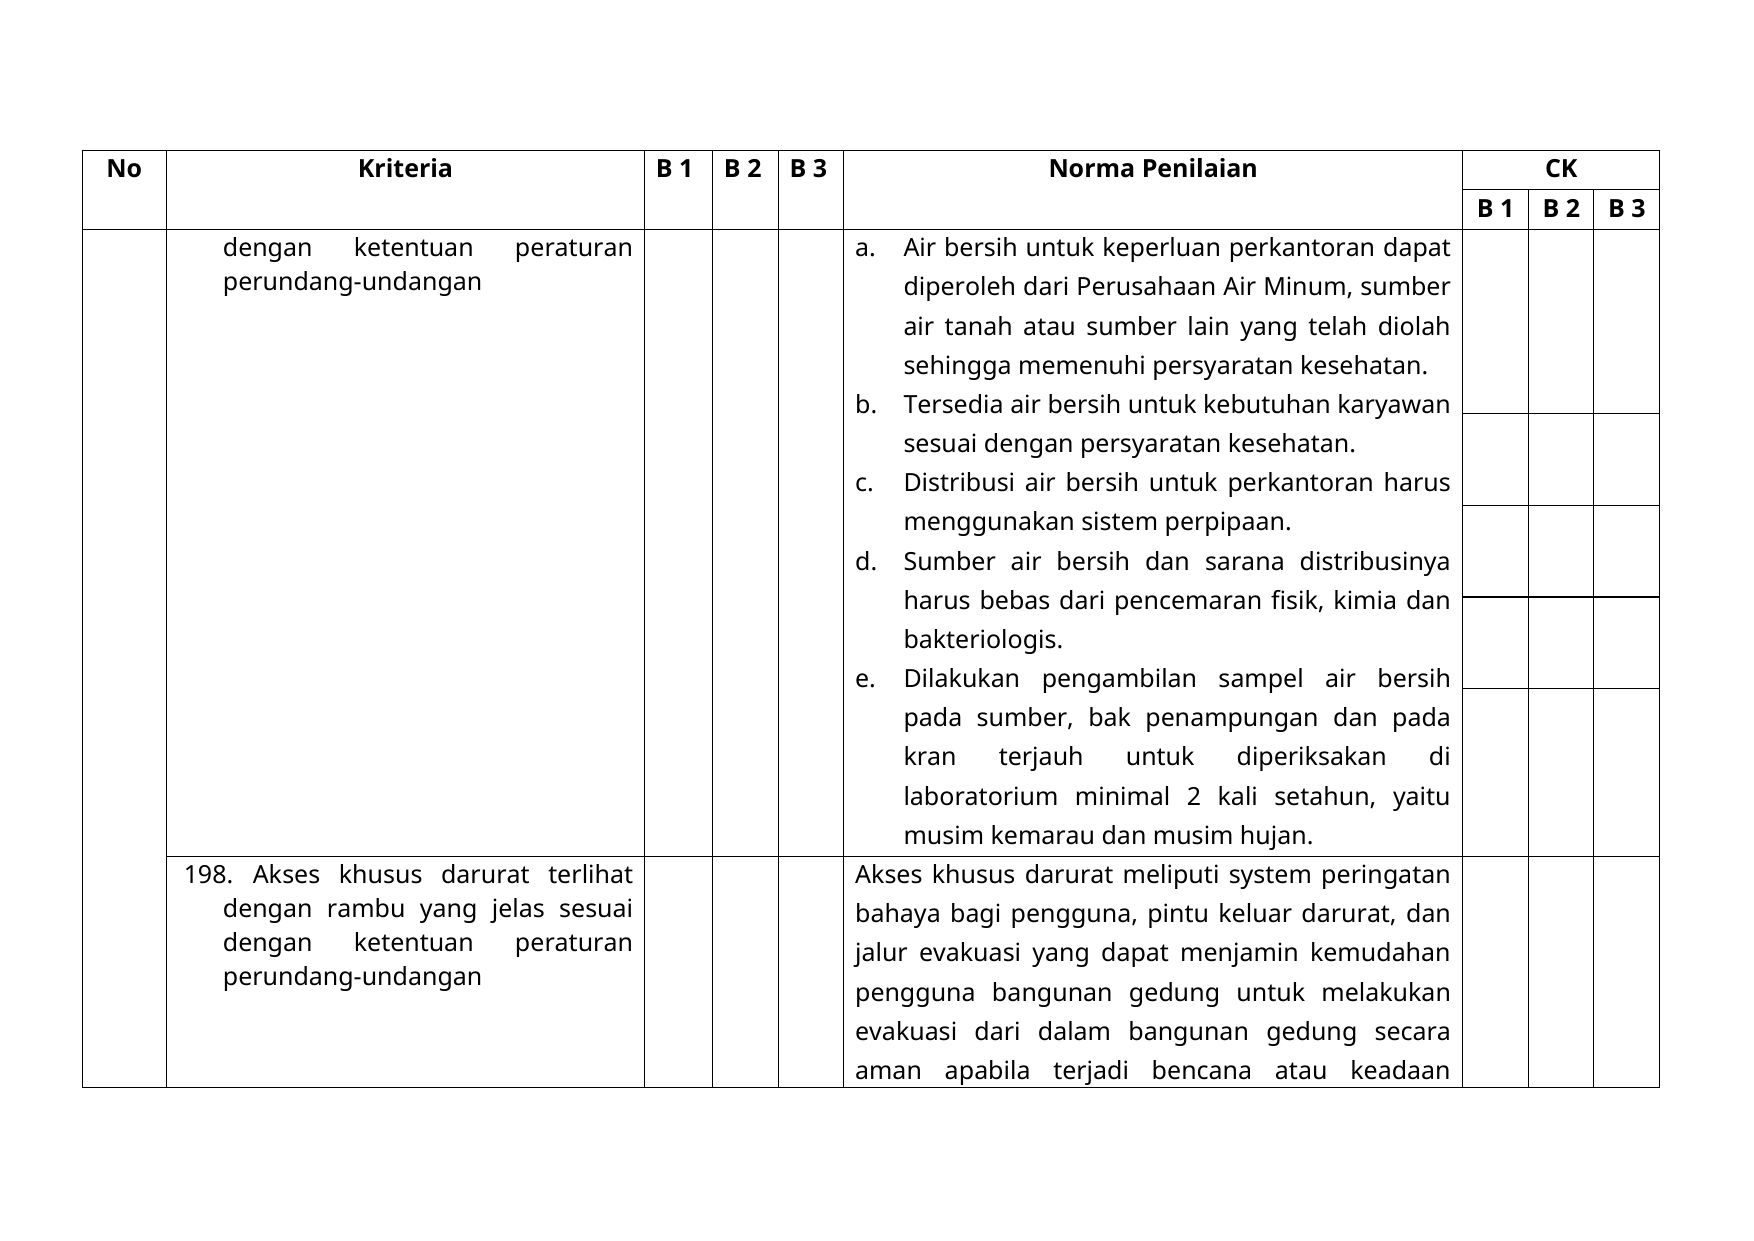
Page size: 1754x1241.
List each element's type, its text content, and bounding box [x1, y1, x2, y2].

table_cell [645, 857, 712, 1087]
table_cell [1463, 689, 1528, 856]
table_cell [1463, 414, 1528, 505]
table_header B 2 [713, 151, 778, 229]
table_cell [1463, 506, 1528, 596]
table_cell [1594, 598, 1659, 688]
table_cell B 3 [1594, 190, 1659, 229]
table_header No [83, 151, 166, 229]
table_cell [779, 857, 843, 1087]
table_cell [1529, 598, 1593, 688]
table_cell [645, 230, 712, 856]
table_cell [1463, 230, 1528, 413]
table_header B 3 [779, 151, 843, 229]
table_cell [1594, 414, 1659, 505]
table_cell [1529, 230, 1593, 413]
table_cell [1594, 230, 1659, 413]
table_cell B 2 [1529, 190, 1593, 229]
table_header B 1 [645, 151, 712, 229]
table_cell [713, 857, 778, 1087]
table_cell [1463, 598, 1528, 688]
table_cell [1463, 857, 1528, 1087]
table_cell [1529, 506, 1593, 596]
table_cell [1529, 689, 1593, 856]
table_cell [1594, 857, 1659, 1087]
table_cell [1594, 689, 1659, 856]
table_cell [713, 230, 778, 856]
table_header Norma Penilaian [844, 151, 1462, 229]
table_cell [844, 857, 1462, 1087]
table_cell [1529, 857, 1593, 1087]
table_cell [167, 230, 644, 856]
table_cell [844, 230, 1462, 856]
table_cell [779, 230, 843, 856]
table_cell B 1 [1463, 190, 1528, 229]
table_cell [1529, 414, 1593, 505]
table_header CK [1463, 151, 1659, 189]
table_cell [1594, 506, 1659, 596]
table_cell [167, 857, 644, 1087]
table_header Kriteria [167, 151, 644, 229]
